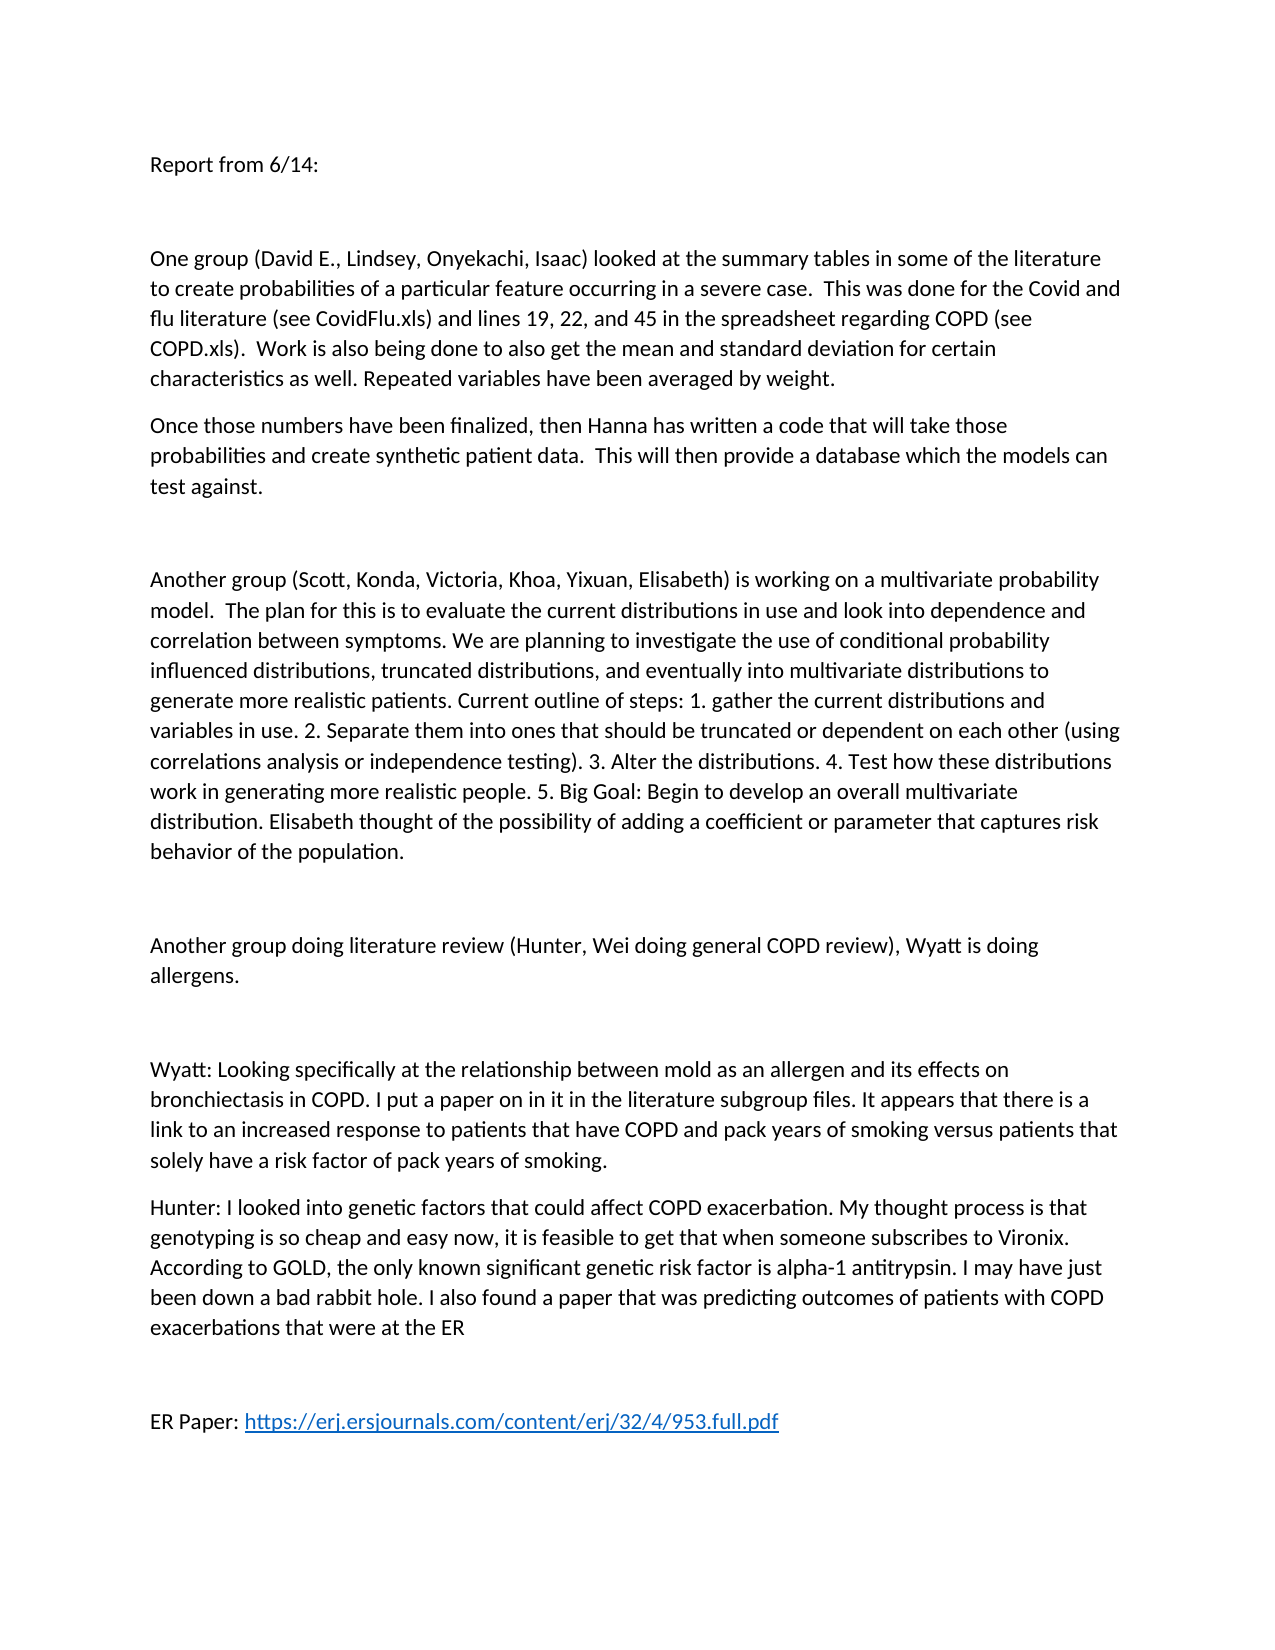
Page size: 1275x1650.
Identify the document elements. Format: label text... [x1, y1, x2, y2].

text Report from 6/14: [150, 150, 1125, 178]
text Once those numbers have been finalized, then Hanna has written a code that will take those probabilities and create synthetic patient data. This will then provide a database which the models can test against. [150, 411, 1125, 500]
text Wyatt: Looking specifically at the relationship between mold as an allergen and its effects on bronchiectasis in COPD. I put a paper on in it in the literature subgroup files. It appears that there is a link to an increased response to patients that have COPD and pack years of smoking versus patients that solely have a risk factor of pack years of smoking. [150, 1055, 1125, 1174]
text Another group (Scott, Konda, Victoria, Khoa, Yixuan, Elisabeth) is working on a multivariate probability model. The plan for this is to evaluate the current distributions in use and look into dependence and correlation between symptoms. We are planning to investigate the use of conditional probability influenced distributions, truncated distributions, and eventually into multivariate distributions to generate more realistic patients. Current outline of steps: 1. gather the current distributions and variables in use. 2. Separate them into ones that should be truncated or dependent on each other (using correlations analysis or independence testing). 3. Alter the distributions. 4. Test how these distributions work in generating more realistic people. 5. Big Goal: Begin to develop an overall multivariate distribution. Elisabeth thought of the possibility of adding a coefficient or parameter that captures risk behavior of the population. [150, 566, 1125, 866]
text One group (David E., Lindsey, Onyekachi, Isaac) looked at the summary tables in some of the literature to create probabilities of a particular feature occurring in a severe case. This was done for the Covid and flu literature (see CovidFlu.xls) and lines 19, 22, and 45 in the spreadsheet regarding COPD (see COPD.xls). Work is also being done to also get the mean and standard deviation for certain characteristics as well. Repeated variables have been averaged by weight. [150, 244, 1125, 393]
text Another group doing literature review (Hunter, Wei doing general COPD review), Wyatt is doing allergens. [150, 931, 1125, 989]
text Hunter: I looked into genetic factors that could affect COPD exacerbation. My thought process is that genotyping is so cheap and easy now, it is feasible to get that when someone subscribes to Vironix. According to GOLD, the only known significant genetic risk factor is alpha-1 antitrypsin. I may have just been down a bad rabbit hole. I also found a paper that was predicting outcomes of patients with COPD exacerbations that were at the ER [150, 1193, 1125, 1342]
text ER Paper: https://erj.ersjournals.com/content/erj/32/4/953.full.pdf [150, 1407, 1125, 1435]
